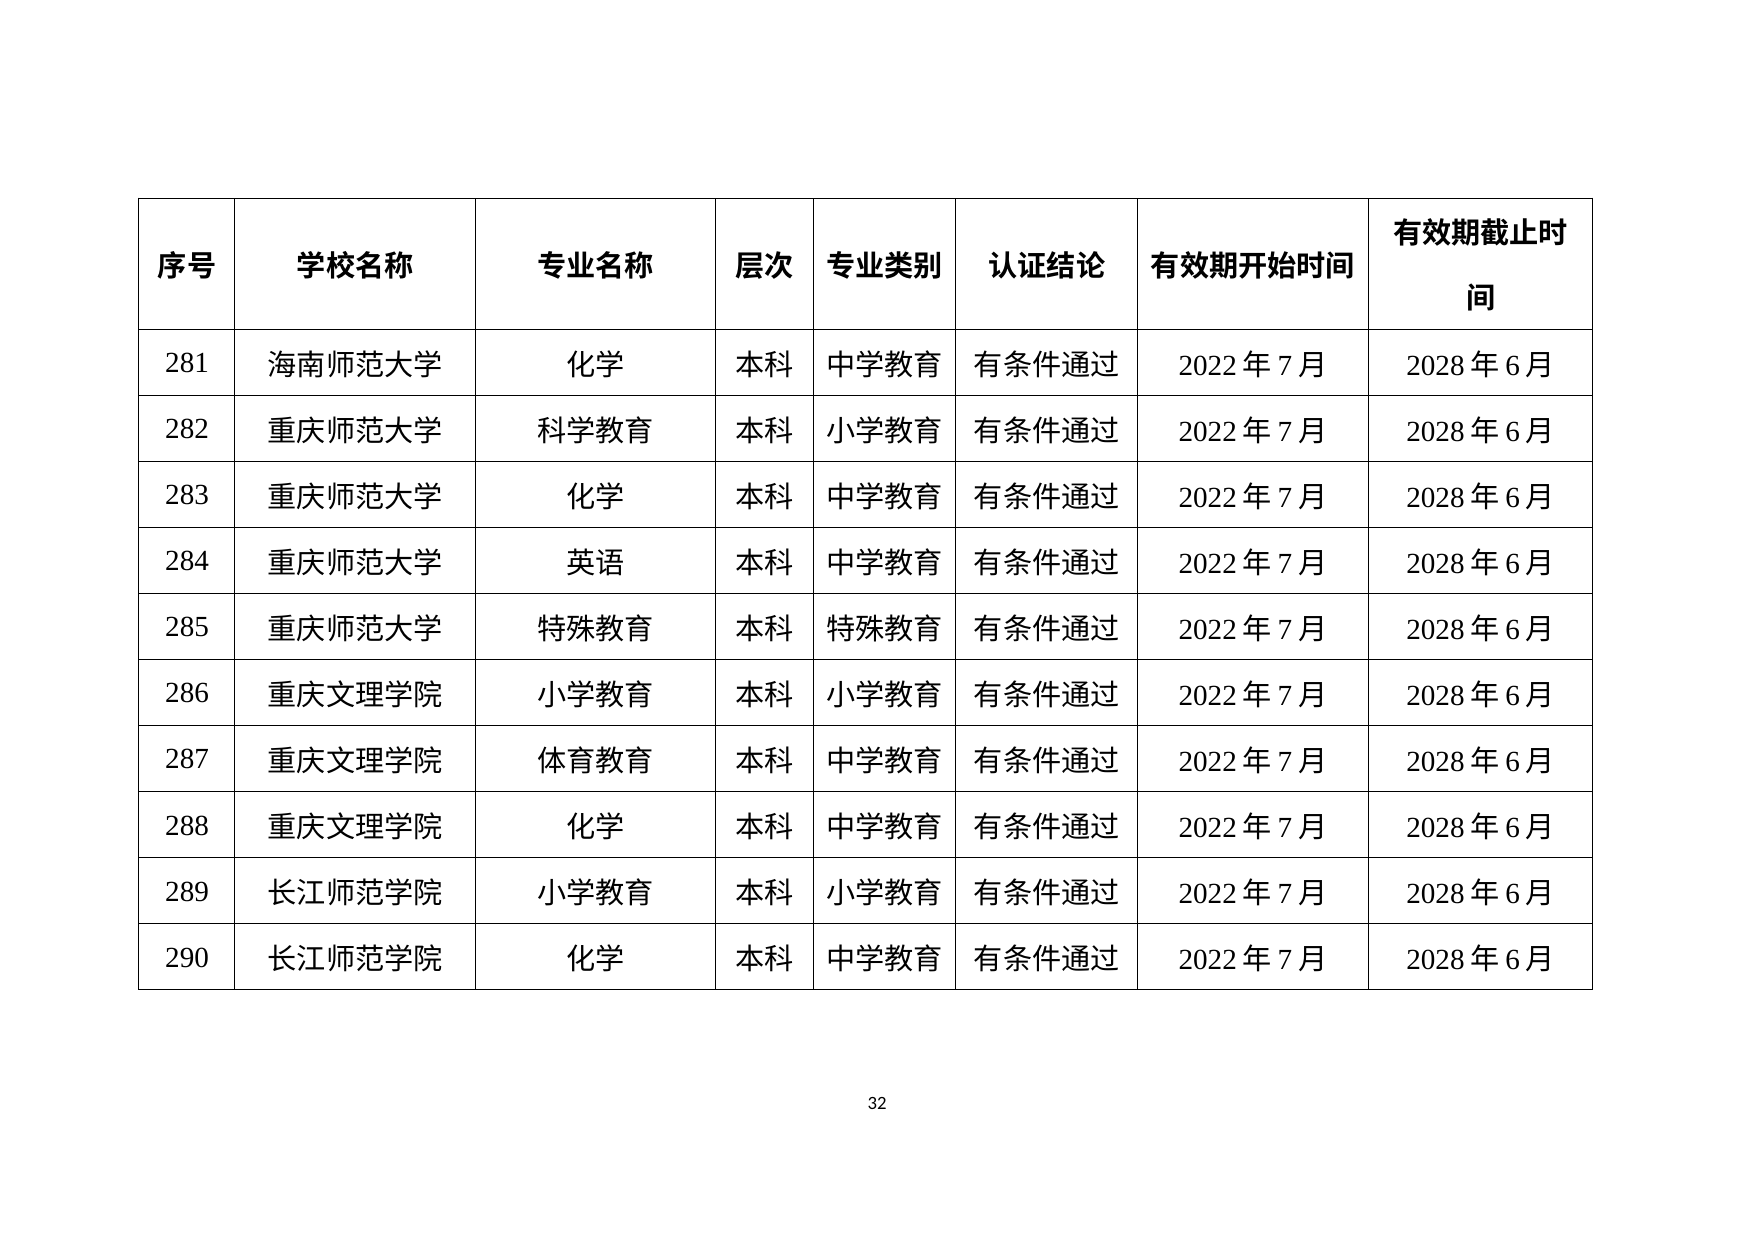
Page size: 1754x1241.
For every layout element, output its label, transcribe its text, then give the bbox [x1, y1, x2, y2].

table_cell 2022年7月 [1138, 660, 1368, 725]
table_cell 本科 [716, 726, 813, 791]
table_cell 科学教育 [476, 396, 715, 461]
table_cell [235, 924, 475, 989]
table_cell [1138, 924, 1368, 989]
table_cell 本科 [716, 462, 813, 527]
table_cell 本科 [716, 528, 813, 593]
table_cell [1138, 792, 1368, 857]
table_cell 2028年6月 [1369, 528, 1592, 593]
table_header 序号 [139, 199, 234, 329]
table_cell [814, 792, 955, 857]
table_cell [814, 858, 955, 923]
table_cell 2022年7月 [1138, 462, 1368, 527]
table_cell 化学 [476, 330, 715, 395]
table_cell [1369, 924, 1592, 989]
table_cell 有条件通过 [956, 594, 1137, 659]
table_cell 化学 [476, 792, 715, 857]
table_cell 285 [139, 594, 234, 659]
table_cell 2028年6月 [1369, 726, 1592, 791]
table_cell 海南师范大学 [235, 330, 475, 395]
table_cell 有条件通过 [956, 528, 1137, 593]
table_cell 中学教育 [814, 528, 955, 593]
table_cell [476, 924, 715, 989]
table_cell 小学教育 [476, 660, 715, 725]
table_cell 287 [139, 726, 234, 791]
table_cell 2022年7月 [1138, 330, 1368, 395]
table_cell 特殊教育 [476, 594, 715, 659]
table_cell 特殊教育 [814, 594, 955, 659]
table_cell 重庆师范大学 [235, 462, 475, 527]
table_cell 286 [139, 660, 234, 725]
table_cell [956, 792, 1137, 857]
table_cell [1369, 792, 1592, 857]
table_cell 281 [139, 330, 234, 395]
table_cell 中学教育 [814, 726, 955, 791]
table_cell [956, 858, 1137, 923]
table_cell 重庆文理学院 [235, 792, 475, 857]
table_cell 重庆师范大学 [235, 396, 475, 461]
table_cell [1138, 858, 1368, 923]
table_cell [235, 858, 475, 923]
table_cell 重庆文理学院 [235, 660, 475, 725]
table_cell 有条件通过 [956, 726, 1137, 791]
table_cell 283 [139, 462, 234, 527]
table_cell 2022年7月 [1138, 396, 1368, 461]
table_header 有效期开始时间 [1138, 199, 1368, 329]
table_cell 2028年6月 [1369, 462, 1592, 527]
table_cell 本科 [716, 396, 813, 461]
table_header 专业类别 [814, 199, 955, 329]
table_header 有效期截止时间 [1369, 199, 1592, 329]
table_cell 本科 [716, 330, 813, 395]
table_cell 2022年7月 [1138, 528, 1368, 593]
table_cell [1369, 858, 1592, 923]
table_cell 2022年7月 [1138, 726, 1368, 791]
table_cell 体育教育 [476, 726, 715, 791]
table_cell 2028年6月 [1369, 330, 1592, 395]
table_cell 有条件通过 [956, 660, 1137, 725]
table_cell 小学教育 [814, 396, 955, 461]
table_cell 小学教育 [814, 660, 955, 725]
table_cell 化学 [476, 462, 715, 527]
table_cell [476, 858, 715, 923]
table_cell 有条件通过 [956, 330, 1137, 395]
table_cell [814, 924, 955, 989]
table_cell 中学教育 [814, 462, 955, 527]
table_cell 288 [139, 792, 234, 857]
table_cell 有条件通过 [956, 462, 1137, 527]
table_cell 2022年7月 [1138, 594, 1368, 659]
table_header 层次 [716, 199, 813, 329]
table_cell 本科 [716, 594, 813, 659]
table_cell 2028年6月 [1369, 660, 1592, 725]
table_cell 本科 [716, 660, 813, 725]
table_cell 282 [139, 396, 234, 461]
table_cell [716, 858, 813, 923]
table_header 学校名称 [235, 199, 475, 329]
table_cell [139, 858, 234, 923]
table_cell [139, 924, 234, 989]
table_cell 2028年6月 [1369, 594, 1592, 659]
table_cell 本科 [716, 792, 813, 857]
table_cell 英语 [476, 528, 715, 593]
table_cell 重庆文理学院 [235, 726, 475, 791]
table_header 认证结论 [956, 199, 1137, 329]
table_cell 有条件通过 [956, 396, 1137, 461]
table_cell 重庆师范大学 [235, 528, 475, 593]
table_cell 中学教育 [814, 330, 955, 395]
table_cell 284 [139, 528, 234, 593]
table_cell 重庆师范大学 [235, 594, 475, 659]
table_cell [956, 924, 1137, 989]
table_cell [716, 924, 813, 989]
table_cell 2028年6月 [1369, 396, 1592, 461]
table_header 专业名称 [476, 199, 715, 329]
